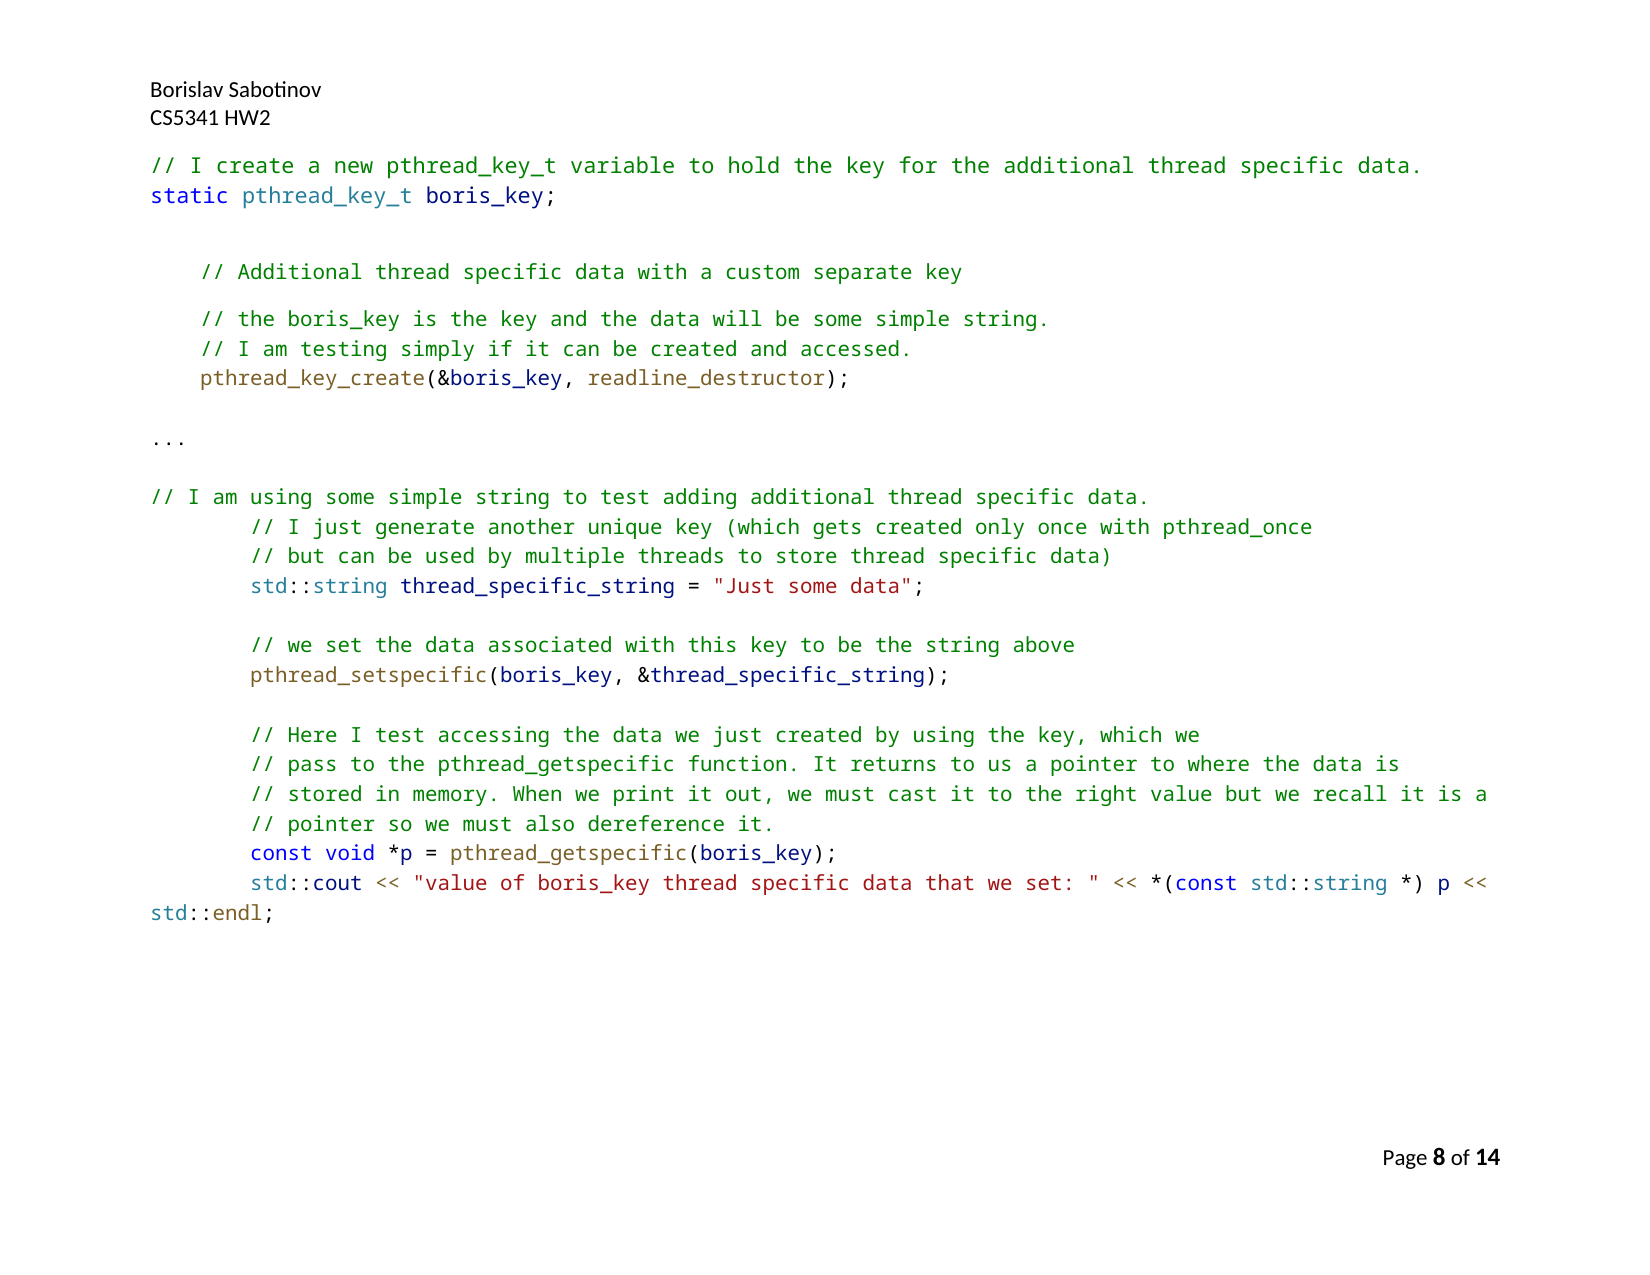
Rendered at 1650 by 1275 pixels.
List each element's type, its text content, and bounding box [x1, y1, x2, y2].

text // I am testing simply if it can be created and accessed. [150, 332, 1500, 362]
text // we set the data associated with this key to be the string above [150, 629, 1500, 659]
text const void *p = pthread_getspecific(boris_key); [150, 837, 1500, 867]
text std::cout << "value of boris_key thread specific data that we set: " << *(const std::string *) p << std::endl; [150, 867, 1500, 926]
text static pthread_key_t boris_key; [150, 180, 1500, 209]
text // stored in memory. When we print it out, we must cast it to the right value but we recall it is a [150, 778, 1500, 807]
text // pass to the pthread_getspecific function. It returns to us a pointer to where the data is [150, 748, 1500, 778]
text // pointer so we must also dereference it. [150, 807, 1500, 837]
text // the boris_key is the key and the data will be some simple string. [150, 303, 1500, 332]
text pthread_setspecific(boris_key, &thread_specific_string); [150, 659, 1500, 689]
text // Here I test accessing the data we just created by using the key, which we [150, 718, 1500, 748]
text // but can be used by multiple threads to store thread specific data) [150, 540, 1500, 570]
text // I create a new pthread_key_t variable to hold the key for the additional thread specific data. [150, 150, 1500, 180]
text pthread_key_create(&boris_key, readline_destructor); [150, 362, 1500, 392]
text std::string thread_specific_string = "Just some data"; [150, 570, 1500, 600]
text // I am using some simple string to test adding additional thread specific data. [150, 481, 1500, 511]
text // I just generate another unique key (which gets created only once with pthread_once [150, 511, 1500, 540]
text // Additional thread specific data with a custom separate key [150, 256, 1500, 286]
text ... [150, 422, 1500, 451]
